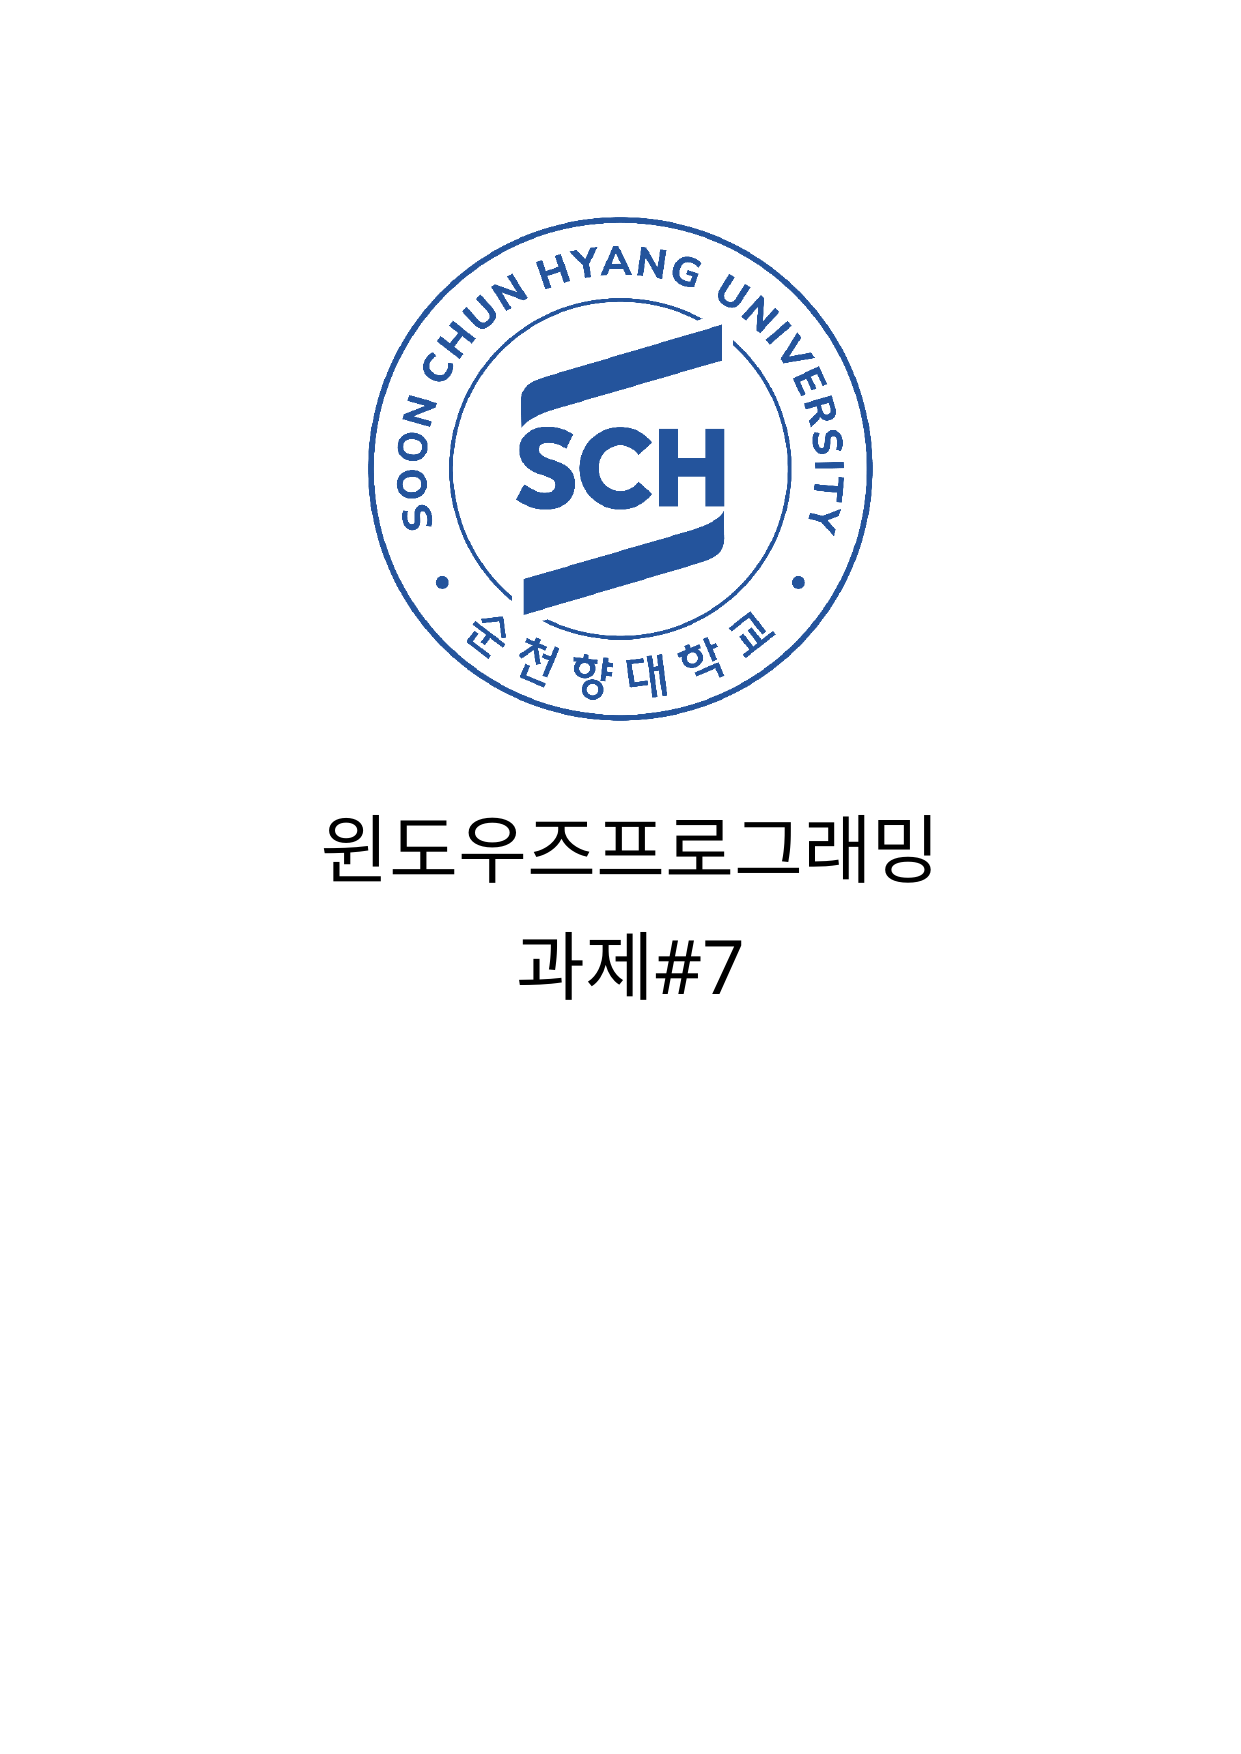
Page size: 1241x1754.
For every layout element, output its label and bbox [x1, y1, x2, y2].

picture [330, 179, 910, 758]
